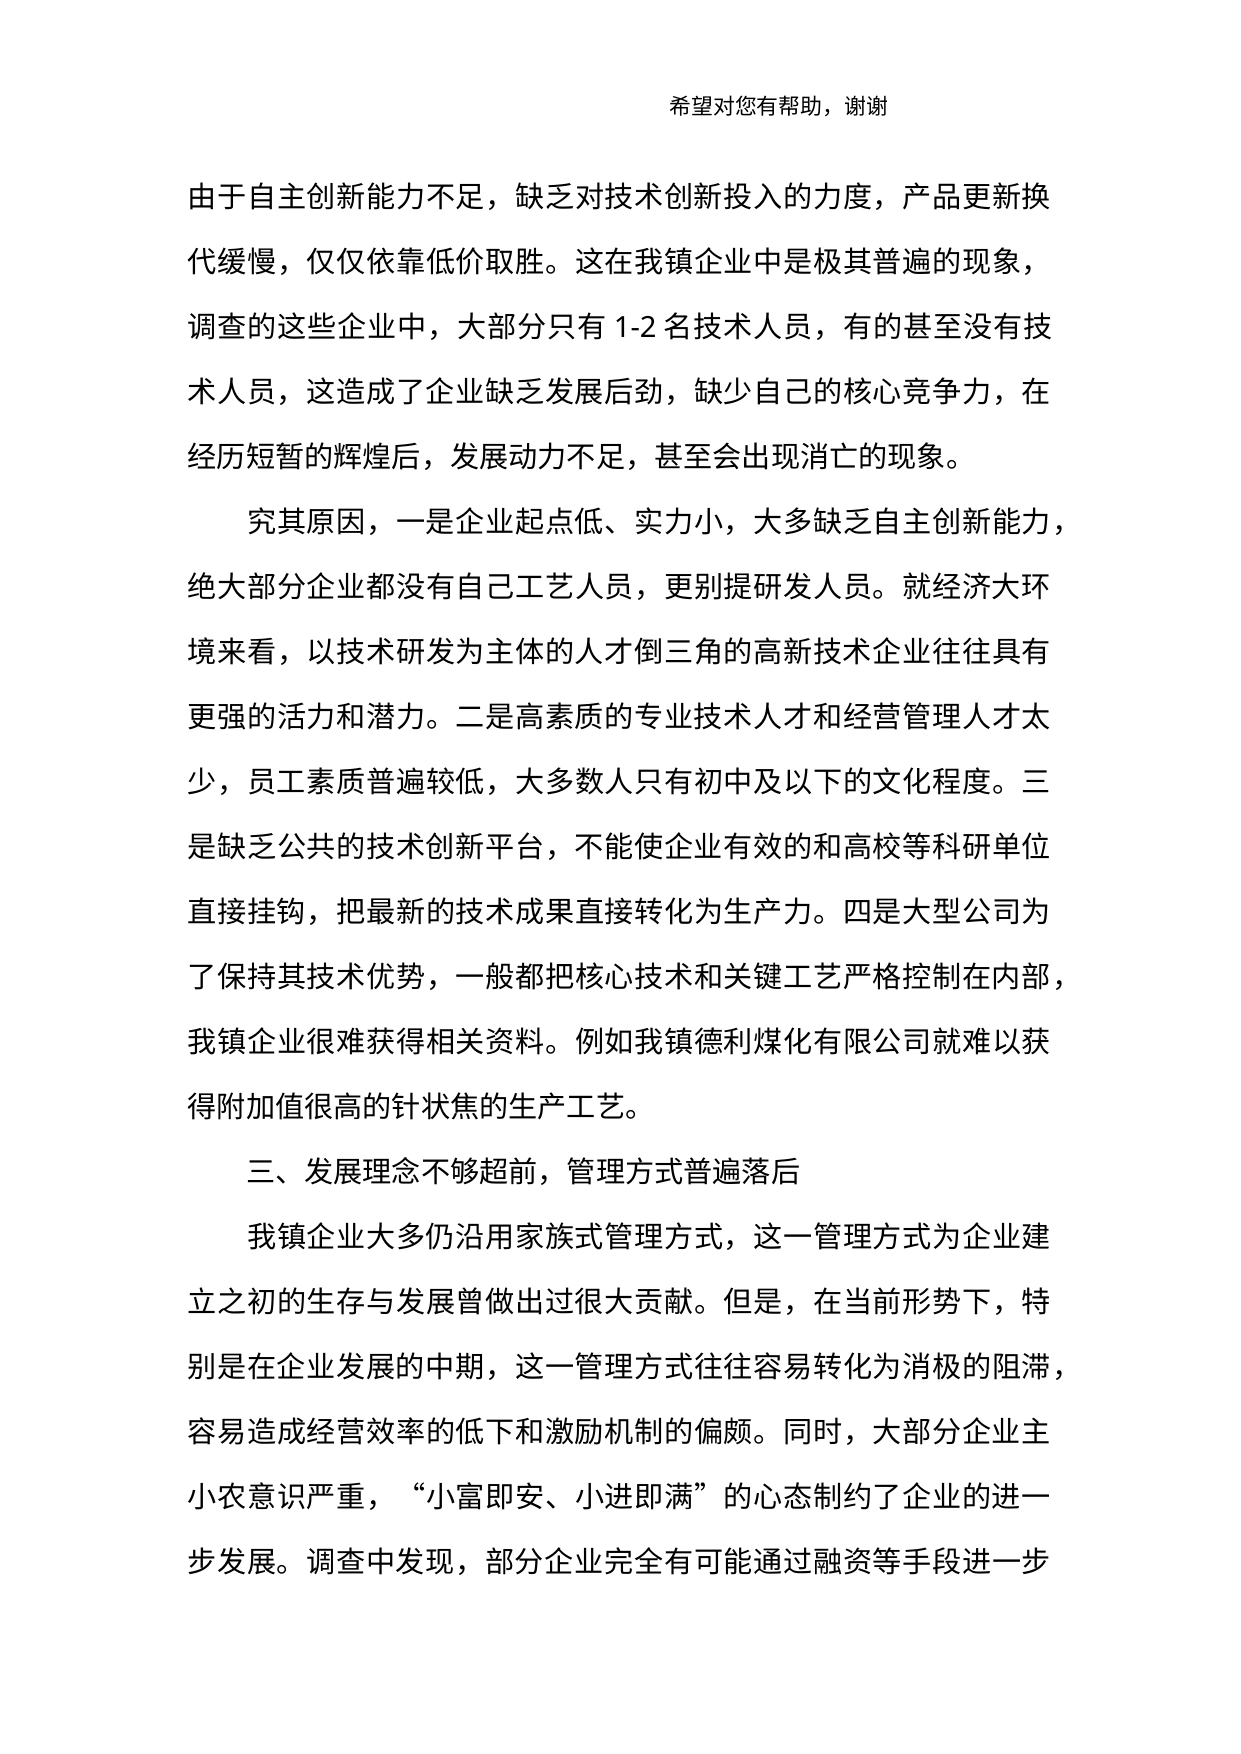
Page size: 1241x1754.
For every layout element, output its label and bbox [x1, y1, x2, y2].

text [187, 162, 1053, 1592]
